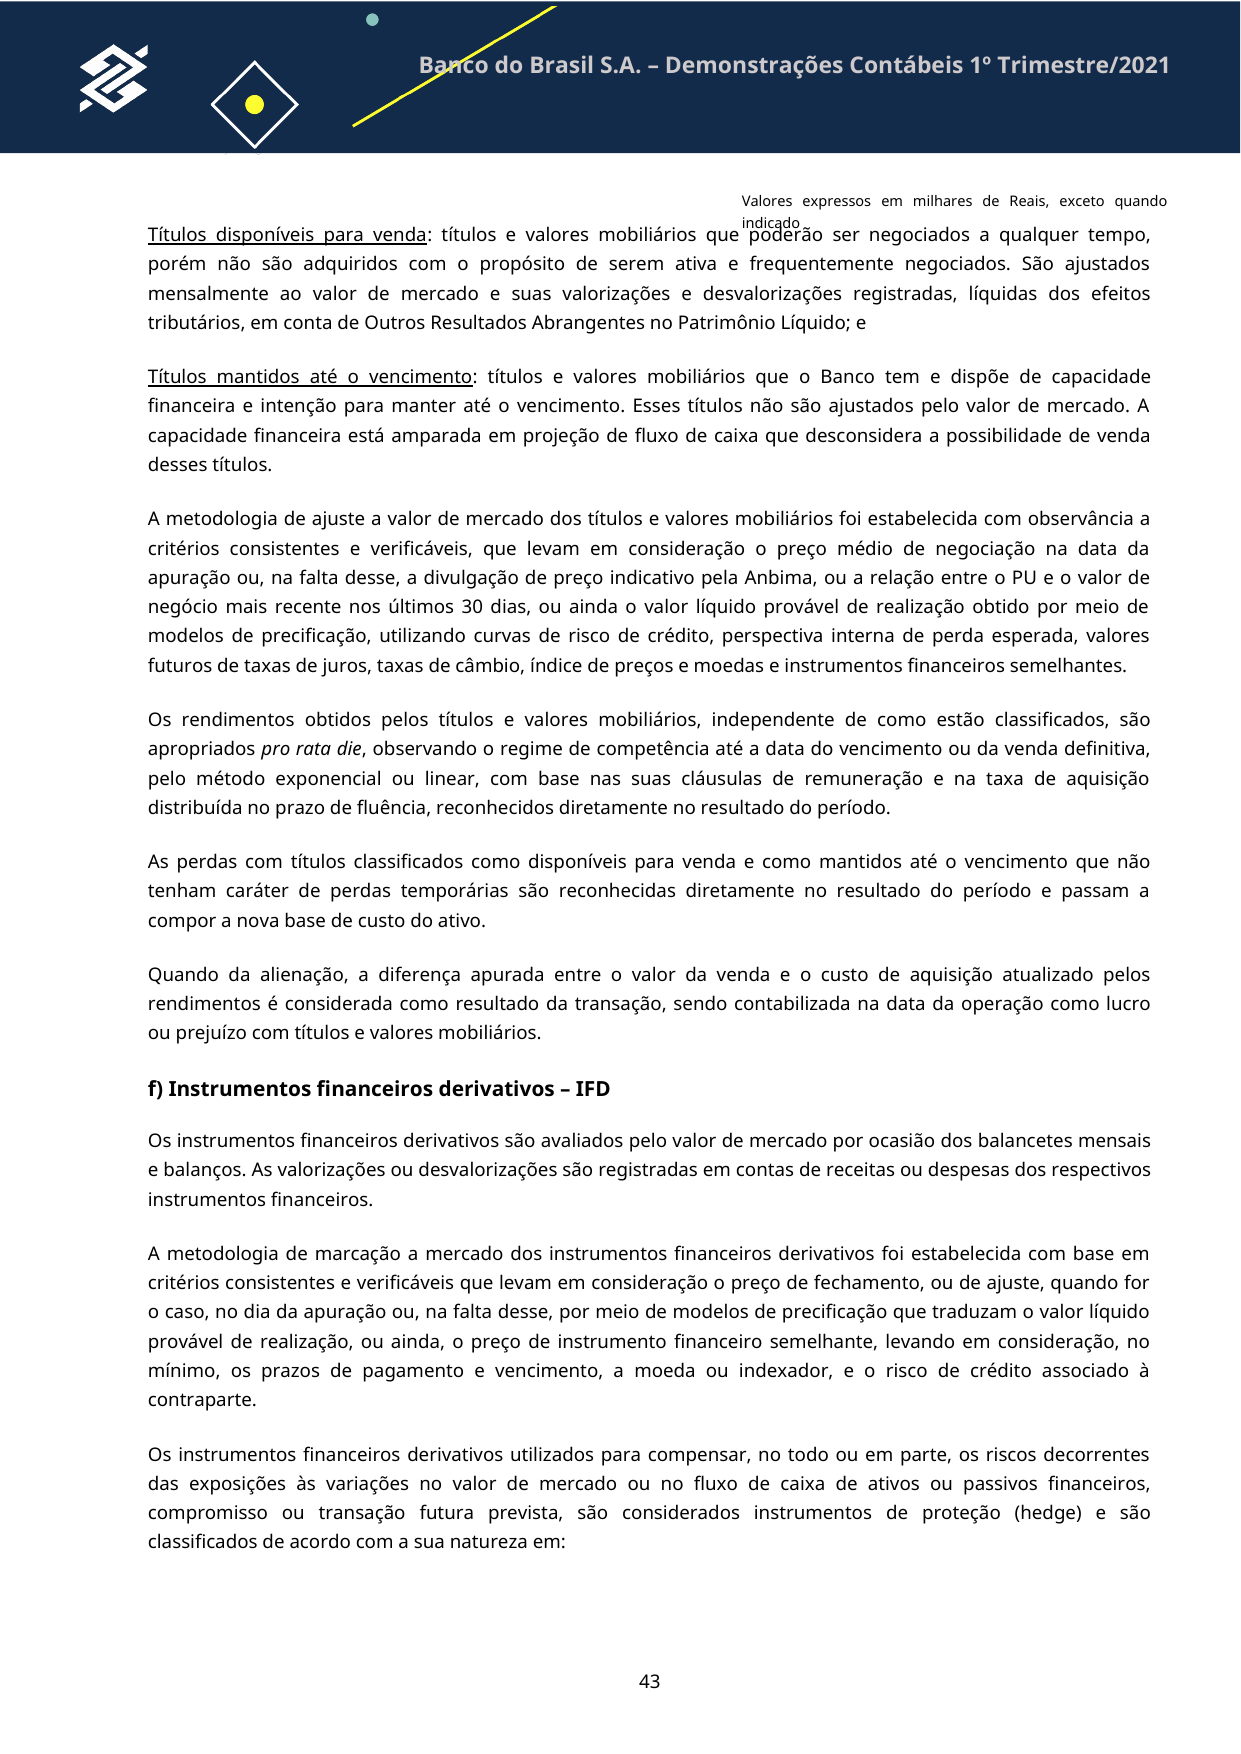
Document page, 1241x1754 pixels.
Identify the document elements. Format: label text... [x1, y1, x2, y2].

text Os instrumentos financeiros derivativos utilizados para compensar, no todo ou em parte, os riscos decorrentes das exposições às variações no valor de mercado ou no fluxo de caixa de ativos ou passivos financeiros, compromisso ou transação futura prevista, são considerados instrumentos de proteção (hedge) e são classificados de acordo com a sua natureza em: [148, 1441, 1152, 1554]
text ) Instrumentos financeiros derivativos – IFD [148, 1074, 1152, 1102]
text Quando da alienação, a diferença apurada entre o valor da venda e o custo de aquisição atualizado pelos rendimentos é considerada como resultado da transação, sendo contabilizada na data da operação como lucro ou prejuízo com títulos e valores mobiliários. [148, 961, 1152, 1045]
text Títulos mantidos até o vencimento: títulos e valores mobiliários que o Banco tem e dispõe de capacidade financeira e intenção para manter até o vencimento. Esses títulos não são ajustados pelo valor de mercado. A capacidade financeira está amparada em projeção de fluxo de caixa que desconsidera a possibilidade de venda desses títulos. [148, 363, 1152, 477]
text Os rendimentos obtidos pelos títulos e valores mobiliários, independente de como estão classificados, são apropriados pro rata die, observando o regime de competência até a data do vencimento ou da venda definitiva, pelo método exponencial ou linear, com base nas suas cláusulas de remuneração e na taxa de aquisição distribuída no prazo de fluência, reconhecidos diretamente no resultado do período. [148, 706, 1152, 819]
text Títulos disponíveis para venda: títulos e valores mobiliários que poderão ser negociados a qualquer tempo, porém não são adquiridos com o propósito de serem ativa e frequentemente negociados. São ajustados mensalmente ao valor de mercado e suas valorizações e desvalorizações registradas, líquidas dos efeitos tributários, em conta de Outros Resultados Abrangentes no Patrimônio Líquido; e [148, 221, 1152, 335]
text A metodologia de marcação a mercado dos instrumentos financeiros derivativos foi estabelecida com base em critérios consistentes e verificáveis que levam em consideração o preço de fechamento, ou de ajuste, quando for o caso, no dia da apuração ou, na falta desse, por meio de modelos de precificação que traduzam o valor líquido provável de realização, ou ainda, o preço de instrumento financeiro semelhante, levando em consideração, no mínimo, os prazos de pagamento e vencimento, a moeda ou indexador, e o risco de crédito associado à contraparte. [148, 1240, 1152, 1412]
text Os instrumentos financeiros derivativos são avaliados pelo valor de mercado por ocasião dos balancetes mensais e balanços. As valorizações ou desvalorizações são registradas em contas de receitas ou despesas dos respectivos instrumentos financeiros. [148, 1127, 1152, 1211]
text A metodologia de ajuste a valor de mercado dos títulos e valores mobiliários foi estabelecida com observância a critérios consistentes e verificáveis, que levam em consideração o preço médio de negociação na data da apuração ou, na falta desse, a divulgação de preço indicativo pela Anbima, ou a relação entre o PU e o valor de negócio mais recente nos últimos 30 dias, ou ainda o valor líquido provável de realização obtido por meio de modelos de precificação, utilizando curvas de risco de crédito, perspectiva interna de perda esperada, valores futuros de taxas de juros, taxas de câmbio, índice de preços e moedas e instrumentos financeiros semelhantes. [148, 506, 1152, 677]
text As perdas com títulos classificados como disponíveis para venda e como mantidos até o vencimento que não tenham caráter de perdas temporárias são reconhecidas diretamente no resultado do período e passam a compor a nova base de custo do ativo. [148, 848, 1152, 932]
picture [210, 6, 588, 149]
picture [79, 44, 148, 113]
